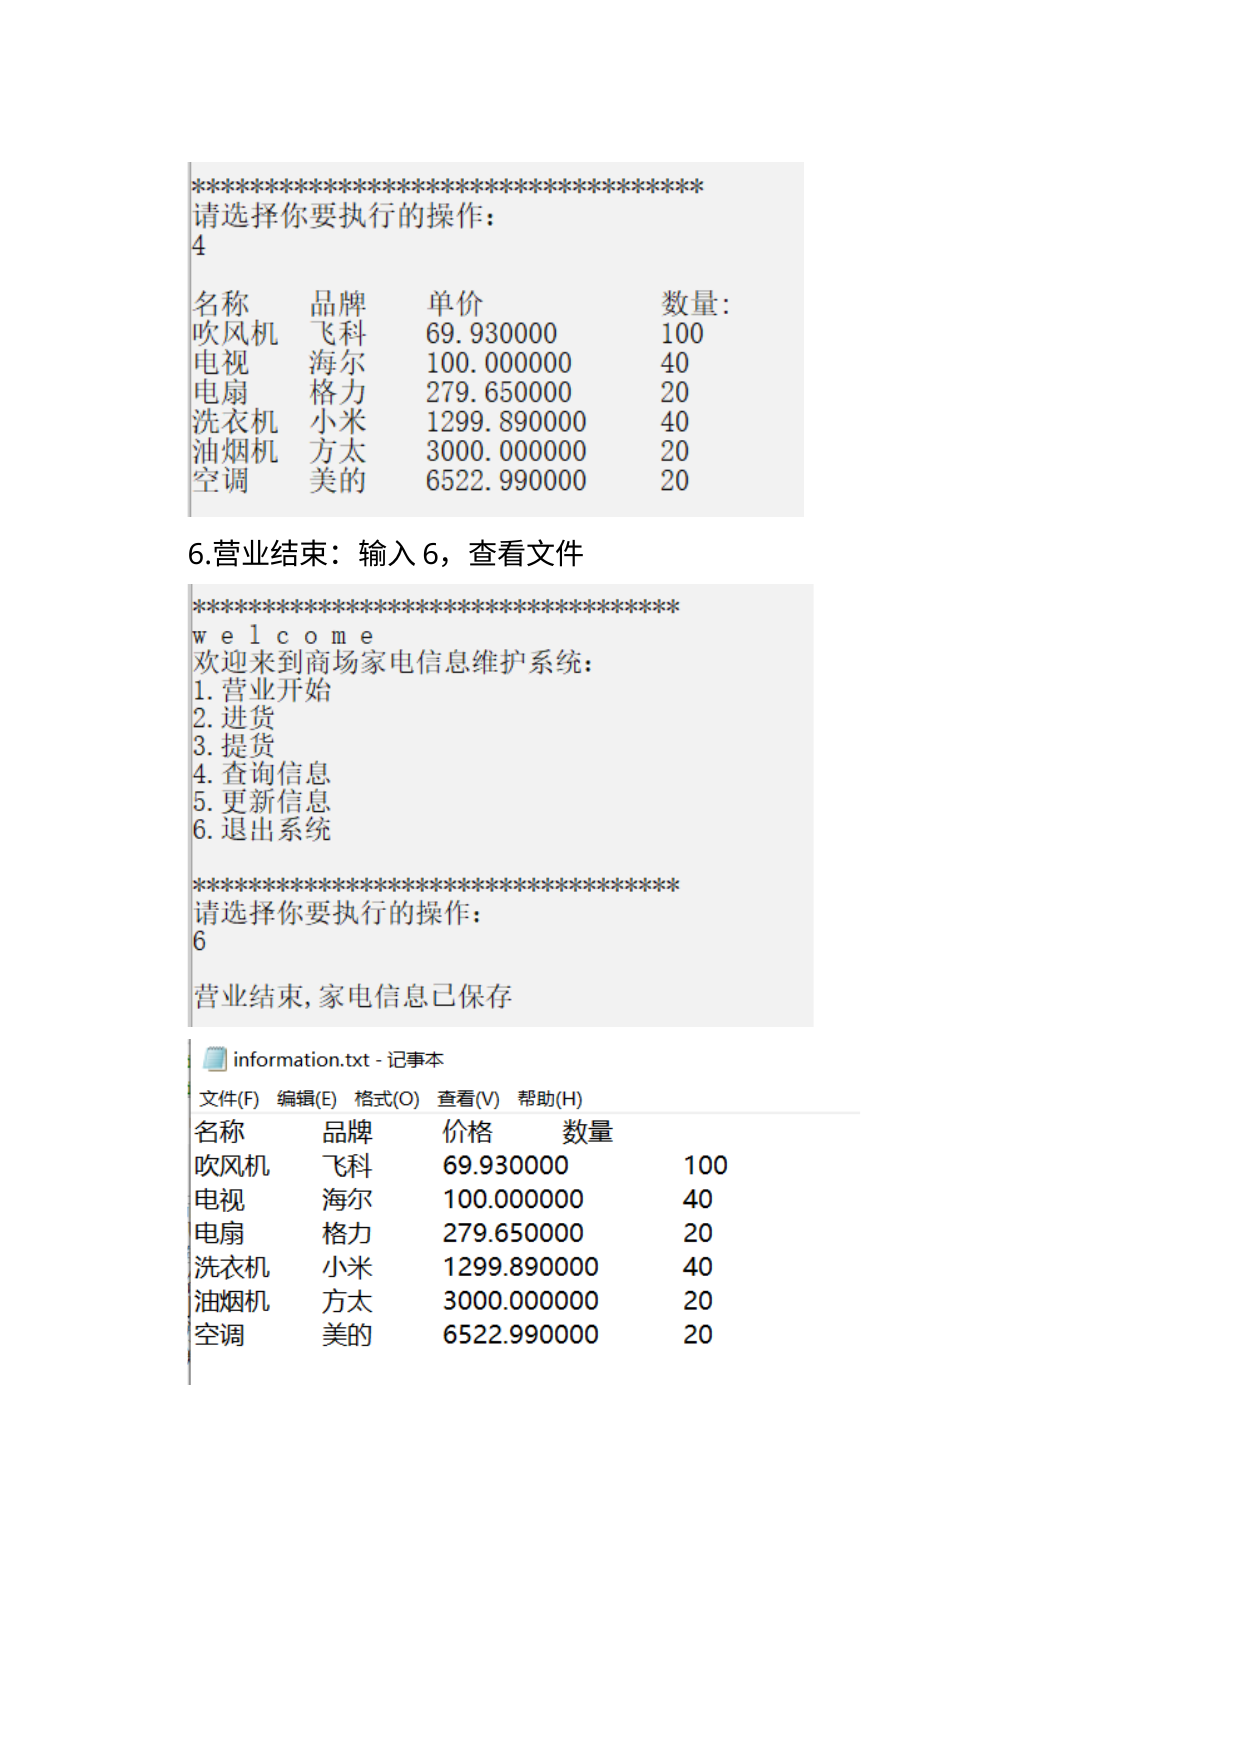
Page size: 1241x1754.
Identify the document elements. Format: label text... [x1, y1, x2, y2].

picture [187, 1039, 861, 1385]
picture [187, 584, 814, 1027]
text 6.营业结束：输入6，查看文件 [187, 519, 1053, 584]
picture [187, 162, 804, 517]
